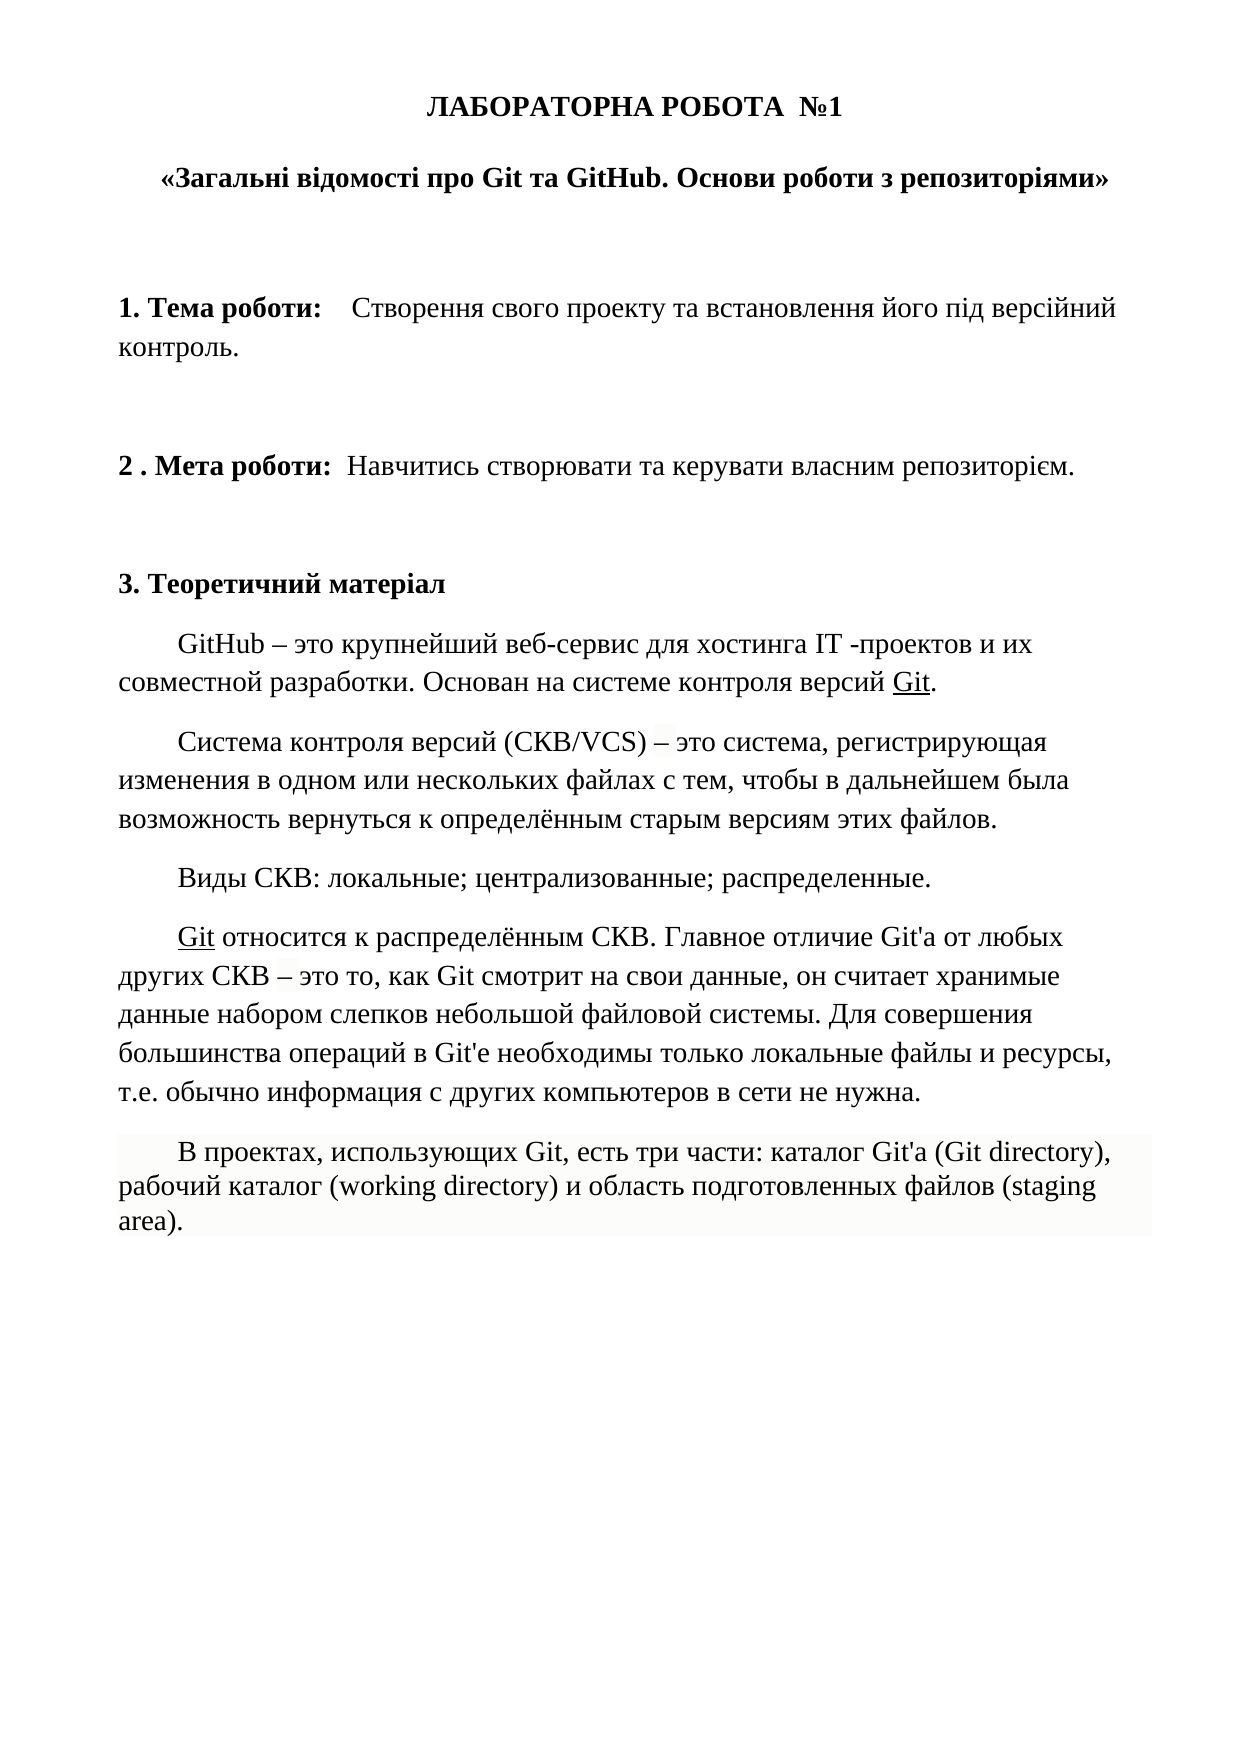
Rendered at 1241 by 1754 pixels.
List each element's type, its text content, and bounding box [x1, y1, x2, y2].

text 1. Тема роботи: Створення свого проекту та встановлення його під версійний контроль. [118, 290, 1152, 362]
text Виды СКВ: локальные; централизованные; распределенные. [118, 860, 1152, 894]
text «Загальні відомості про Git та GitHub. Основи роботи з репозиторіями» [118, 160, 1152, 193]
text Git относится к распределённым СКВ. Главное отличие Git'а от любых других СКВ – это то, как Git смотрит на свои данные, он считает хранимые данные набором слепков небольшой файловой системы. Для совершения большинства операций в Git'е необходимы только локальные файлы и ресурсы, т.е. обычно информация с других компьютеров в сети не нужна. [118, 919, 1152, 1107]
text 3. Теоретичний матеріал [118, 566, 1152, 600]
text Система контроля версий (СКВ/VCS) – это система, регистрирующая изменения в одном или нескольких файлах с тем, чтобы в дальнейшем была возможность вернуться к определённым старым версиям этих файлов. [118, 724, 1152, 834]
text В проектах, использующих Git, есть три части: каталог Git'а (Git directory), рабочий каталог (working directory) и область подготовленных файлов (staging area). [118, 1133, 1152, 1236]
text 2 . Мета роботи: Навчитись створювати та керувати власним репозиторієм. [118, 448, 1152, 481]
text GitHub – это крупнейший веб-сервис для хостинга IT -проектов и их совместной разработки. Основан на системе контроля версий Git. [118, 626, 1152, 698]
text ЛАБОРАТОРНА РОБОТА №1 [118, 89, 1152, 122]
